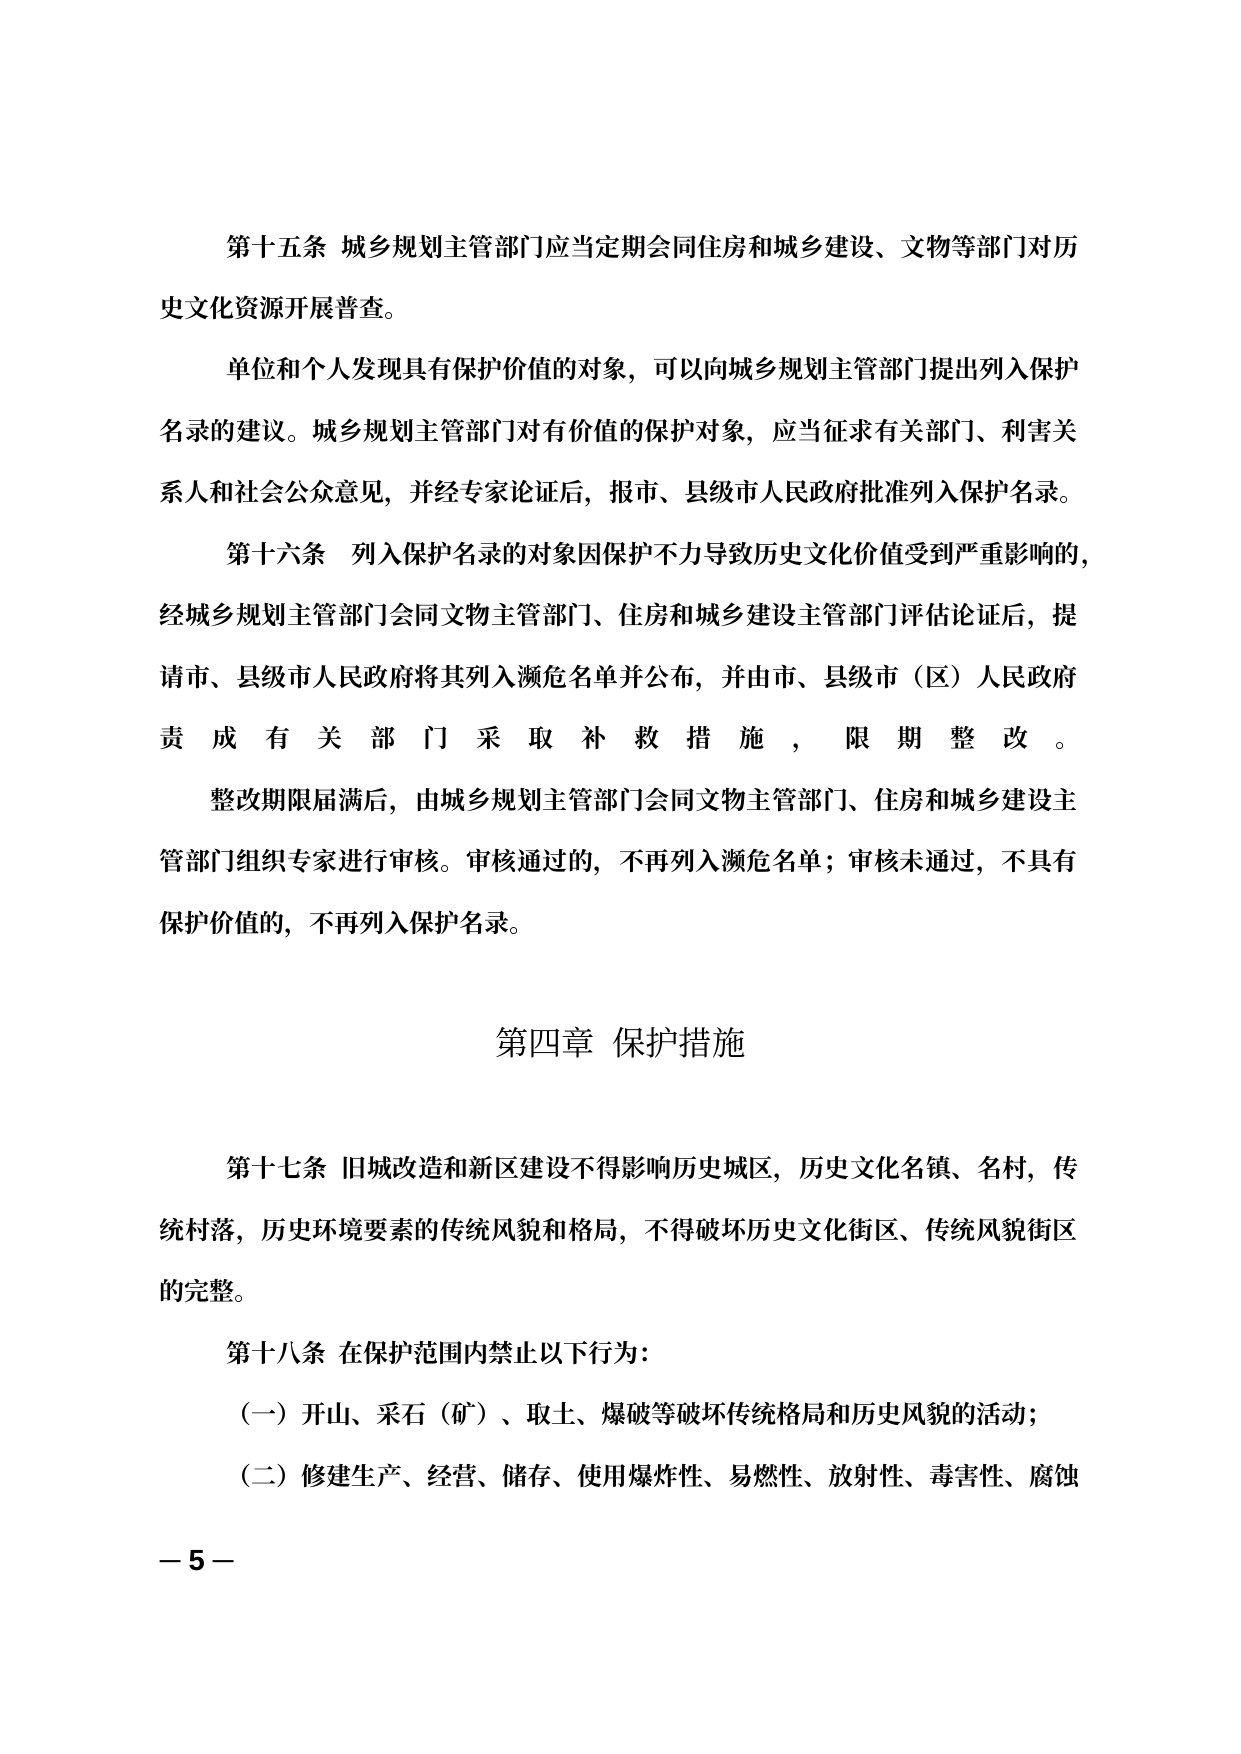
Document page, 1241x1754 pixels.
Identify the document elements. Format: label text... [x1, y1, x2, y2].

text 第四章 保护措施 [159, 1006, 1081, 1067]
text 第十七条 旧城改造和新区建设不得影响历史城区，历史文化名镇、名村，传统村落，历史环境要素的传统风貌和格局，不得破坏历史文化街区、传统风貌街区的完整。 [159, 1129, 1081, 1313]
text 第十五条 城乡规划主管部门应当定期会同住房和城乡建设、文物等部门对历史文化资源开展普查。 [159, 207, 1081, 330]
text 第十六条 列入保护名录的对象因保护不力导致历史文化价值受到严重影响的，经城乡规划主管部门会同文物主管部门、住房和城乡建设主管部门评估论证后，提请市、县级市人民政府将其列入濒危名单并公布，并由市、县级市（区）人民政府责成有关部门采取补救措施，限期整改。 整改期限届满后，由城乡规划主管部门会同文物主管部门、住房和城乡建设主管部门组织专家进行审核。审核通过的，不再列入濒危名单；审核未通过，不具有保护价值的，不再列入保护名录。 [159, 514, 1081, 944]
text 第十八条 在保护范围内禁止以下行为： [159, 1313, 1081, 1374]
text 单位和个人发现具有保护价值的对象，可以向城乡规划主管部门提出列入保护名录的建议。城乡规划主管部门对有价值的保护对象，应当征求有关部门、利害关系人和社会公众意见，并经专家论证后，报市、县级市人民政府批准列入保护名录。 [159, 330, 1081, 514]
text （一）开山、采石（矿）、取土、爆破等破坏传统格局和历史风貌的活动； [159, 1374, 1081, 1436]
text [159, 1436, 1081, 1497]
